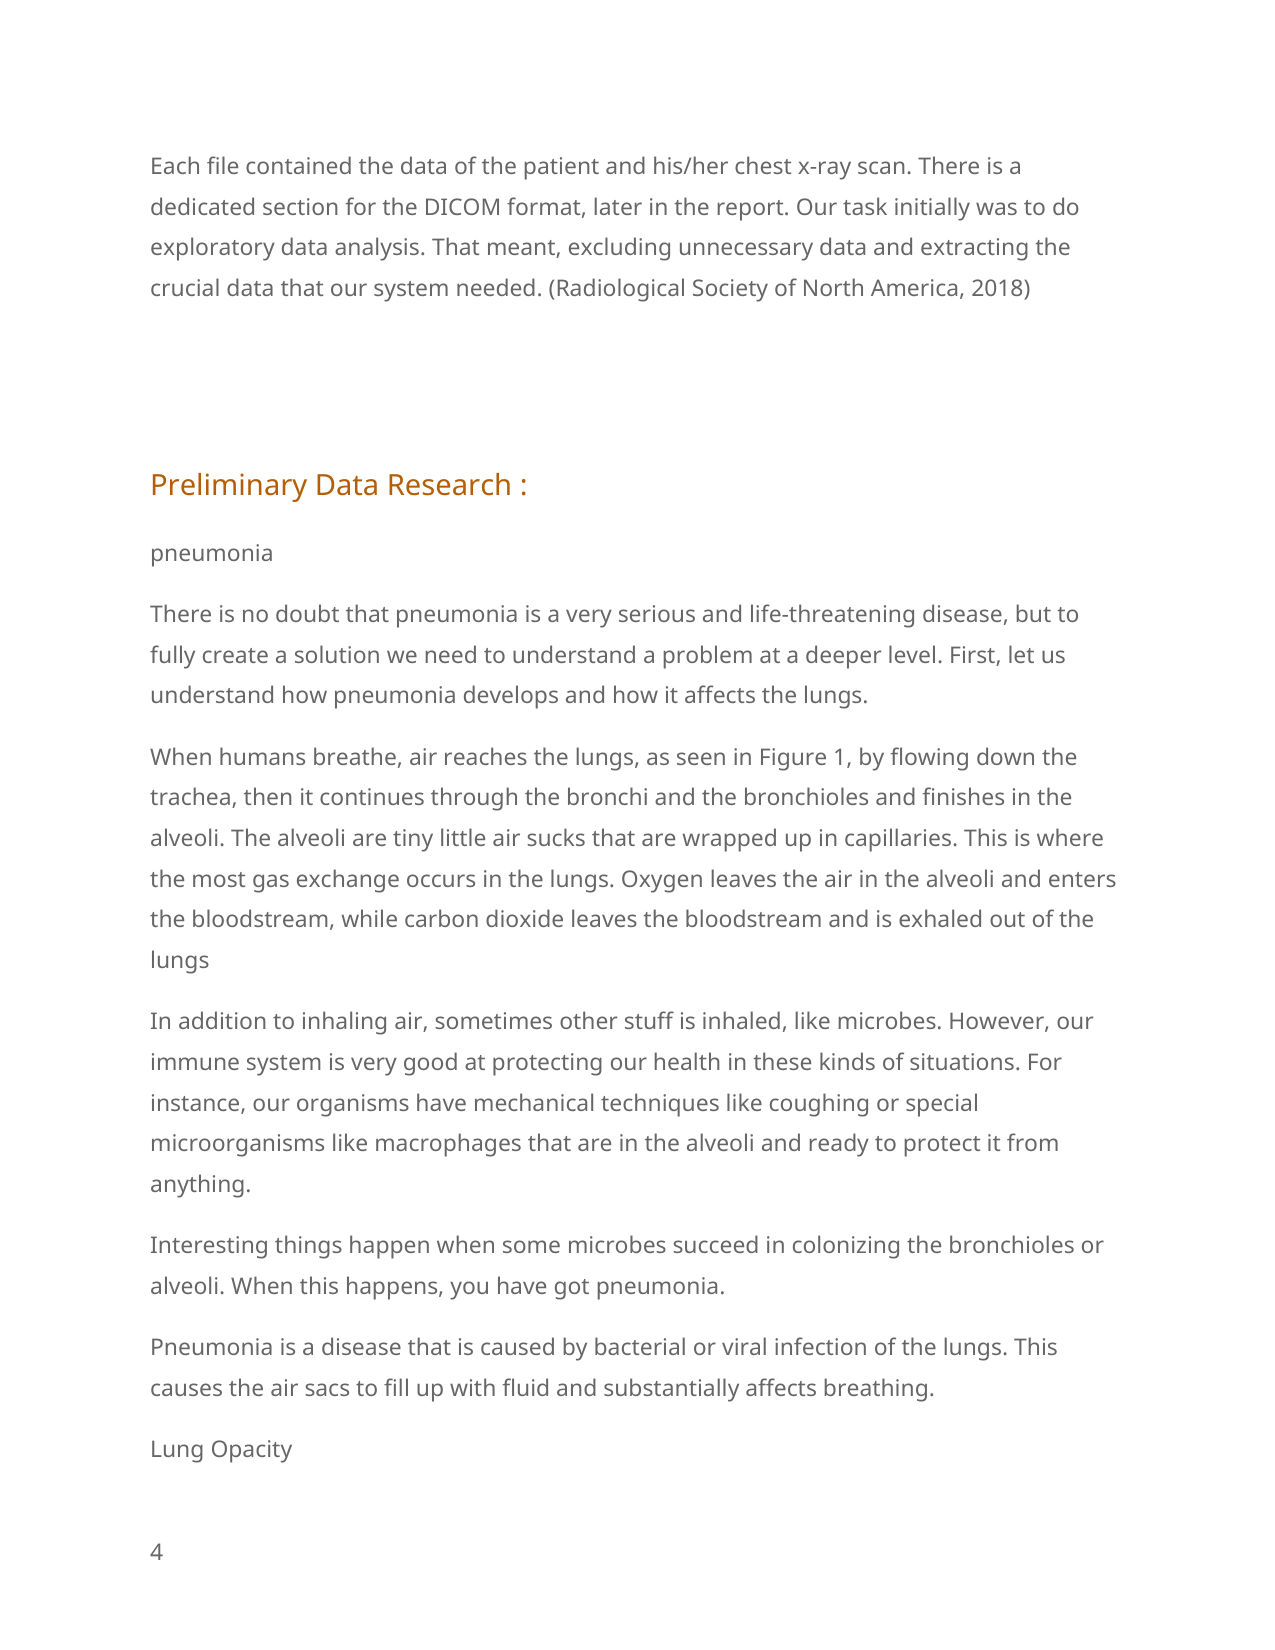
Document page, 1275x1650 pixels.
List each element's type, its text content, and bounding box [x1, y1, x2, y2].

text When humans breathe, air reaches the lungs, as seen in Figure 1, by flowing down the trachea, then it continues through the bronchi and the bronchioles and finishes in the alveoli. The alveoli are tiny little air sucks that are wrapped up in capillaries. This is where the most gas exchange occurs in the lungs. Oxygen leaves the air in the alveoli and enters the bloodstream, while carbon dioxide leaves the bloodstream and is exhaled out of the lungs [150, 741, 1125, 975]
text In addition to inhaling air, sometimes other stuff is inhaled, like microbes. However, our immune system is very good at protecting our health in these kinds of situations. For instance, our organisms have mechanical techniques like coughing or special microorganisms like macrophages that are in the alveoli and ready to protect it from anything. [150, 1005, 1125, 1199]
text There is no doubt that pneumonia is a very serious and life-threatening disease, but to fully create a solution we need to understand a problem at a deeper level. First, let us understand how pneumonia develops and how it affects the lungs. [150, 598, 1125, 710]
text Interesting things happen when some microbes succeed in colonizing the bronchioles or alveoli. When this happens, you have got pneumonia. [150, 1229, 1125, 1301]
subtitle Lung Opacity [150, 1433, 1125, 1464]
subtitle Preliminary Data Research : [150, 464, 1125, 504]
subtitle pneumonia [150, 536, 1125, 568]
text Pneumonia is a disease that is caused by bacterial or viral infection of the lungs. This causes the air sacs to fill up with fluid and substantially affects breathing. [150, 1331, 1125, 1403]
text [150, 150, 1125, 303]
